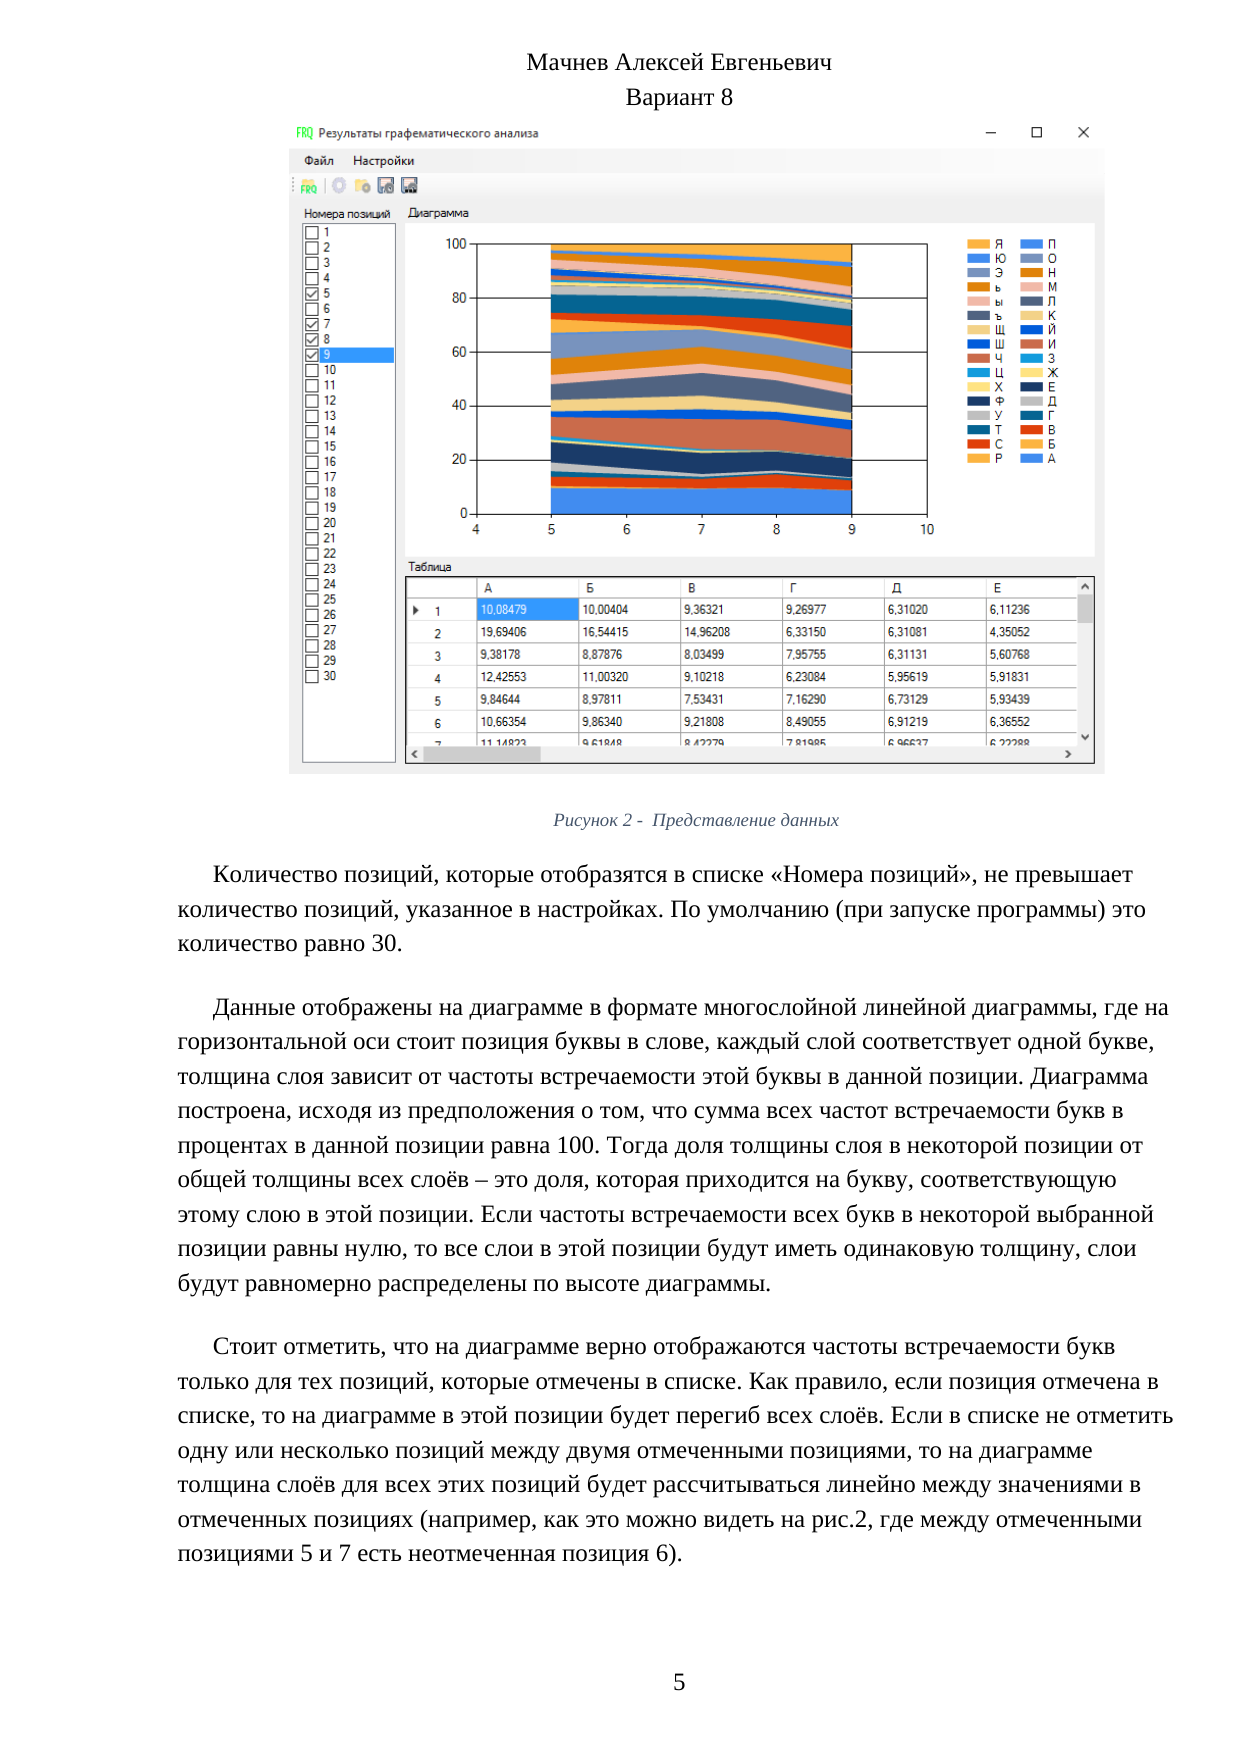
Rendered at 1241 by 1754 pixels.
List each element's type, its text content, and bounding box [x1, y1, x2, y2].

picture [289, 118, 1105, 774]
text Рисунок 2 - Представление данных [177, 808, 1181, 830]
text Данные отображены на диаграмме в формате многослойной линейной диаграммы, где на горизонтальной оси стоит позиция буквы в слове, каждый слой соответствует одной букве, толщина слоя зависит от частоты встречаемости этой буквы в данной позиции. Диаграмма построена, исходя из предположения о том, что сумма всех частот встречаемости букв в процентах в данной позиции равна 100. Тогда доля толщины слоя в некоторой позиции от общей толщины всех слоёв – это доля, которая приходится на букву, соответствующую этому слою в этой позиции. Если частоты встречаемости всех букв в некоторой выбранной позиции равны нулю, то все слои в этой позиции будут иметь одинаковую толщину, слои будут равномерно распределены по высоте диаграммы. [177, 992, 1181, 1296]
text Количество позиций, которые отобразятся в списке «Номера позиций», не превышает количество позиций, указанное в настройках. По умолчанию (при запуске программы) это количество равно 30. [177, 859, 1181, 957]
text Стоит отметить, что на диаграмме верно отображаются частоты встречаемости букв только для тех позиций, которые отмечены в списке. Как правило, если позиция отмечена в списке, то на диаграмме в этой позиции будет перегиб всех слоёв. Если в списке не отметить одну или несколько позиций между двумя отмеченными позициями, то на диаграмме толщина слоёв для всех этих позиций будет рассчитываться линейно между значениями в отмеченных позициях (например, как это можно видеть на рис.2, где между отмеченными позициями 5 и 7 есть неотмеченная позиция 6). [177, 1331, 1181, 1567]
